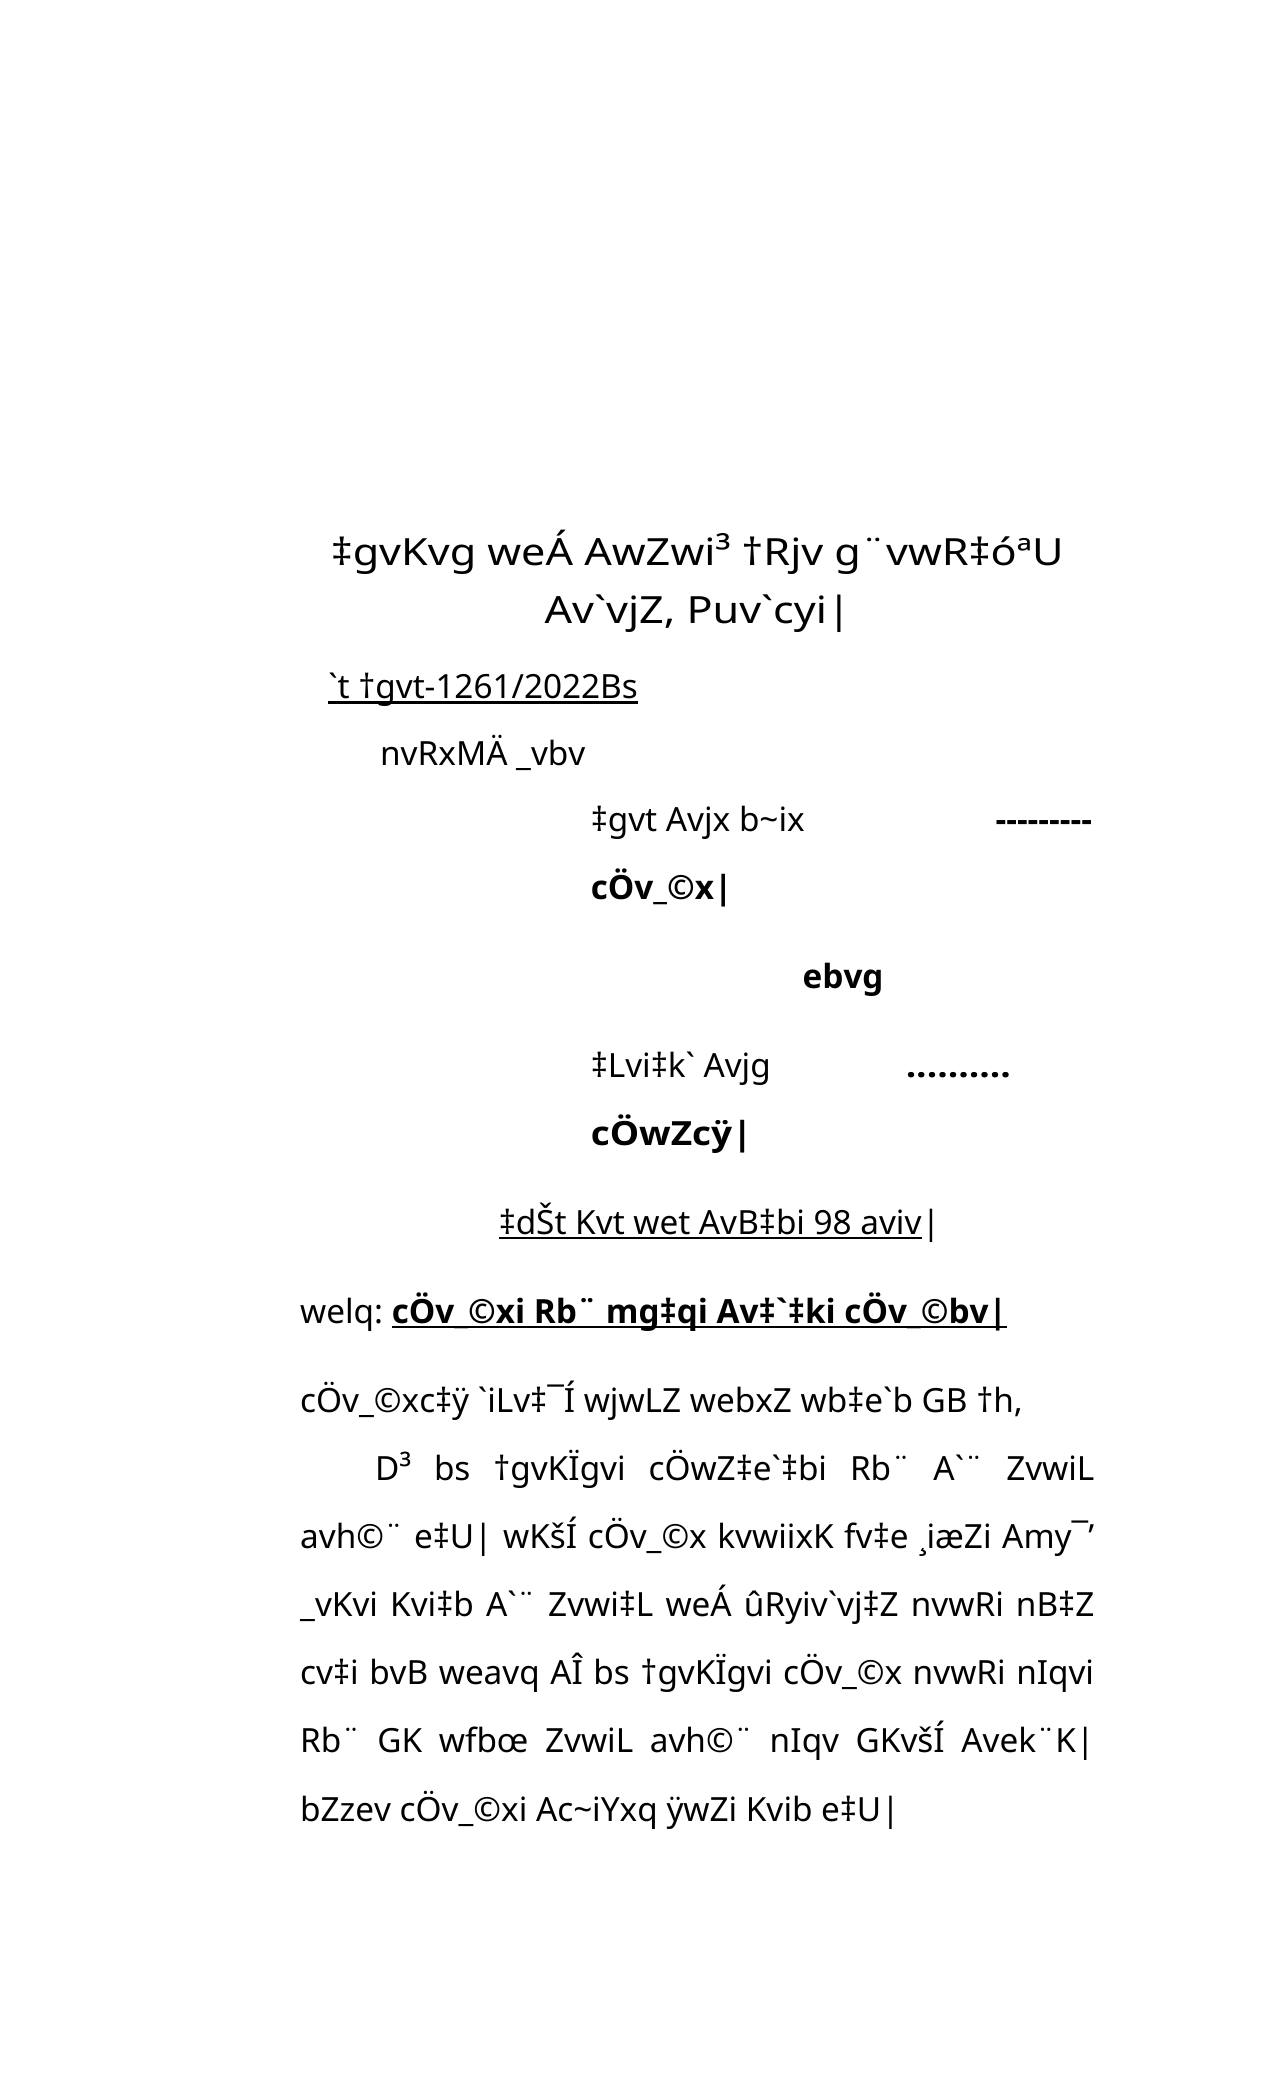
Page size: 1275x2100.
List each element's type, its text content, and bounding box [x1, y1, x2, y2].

text D³ bs †gvKÏgvi cÖwZ‡e`‡bi Rb¨ A`¨ ZvwiL avh©¨ e‡U| wKšÍ cÖv_©x kvwiixK fv‡e ¸iæZi Amy¯’ _vKvi Kvi‡b A`¨ Zvwi‡L weÁ ûRyiv`vj‡Z nvwRi nB‡Z cv‡i bvB weavq AÎ bs †gvKÏgvi cÖv_©x nvwRi nIqvi Rb¨ GK wfbœ ZvwiL avh©¨ nIqv GKvšÍ Avek¨K| bZzev cÖv_©xi Ac~iYxq ÿwZi Kvib e‡U| [300, 1445, 1095, 1831]
text ebvg [591, 953, 1095, 998]
text ‡Lvi‡k` Avjg .......... cÖwZcÿ| [591, 1042, 1095, 1155]
text `t †gvt-1261/2022Bs [328, 663, 1095, 708]
text nvRxMÄ _vbv [328, 729, 1095, 775]
text ‡gvKvg weÁ AwZwi³ †Rjv g¨vwR‡óªU Av`vjZ, Puv`cyi| [300, 525, 1095, 635]
text ‡dŠt Kvt wet AvB‡bi 98 aviv| [300, 1199, 1095, 1244]
text ‡gvt Avjx b~ix ---------cÖv_©x| [591, 796, 1095, 909]
text cÖv_©xc‡ÿ `iLv‡¯Í wjwLZ webxZ wb‡e`b GB †h, [300, 1377, 1095, 1422]
text welq: cÖv_©xi Rb¨ mg‡qi Av‡`‡ki cÖv_©bv| [300, 1288, 1095, 1333]
